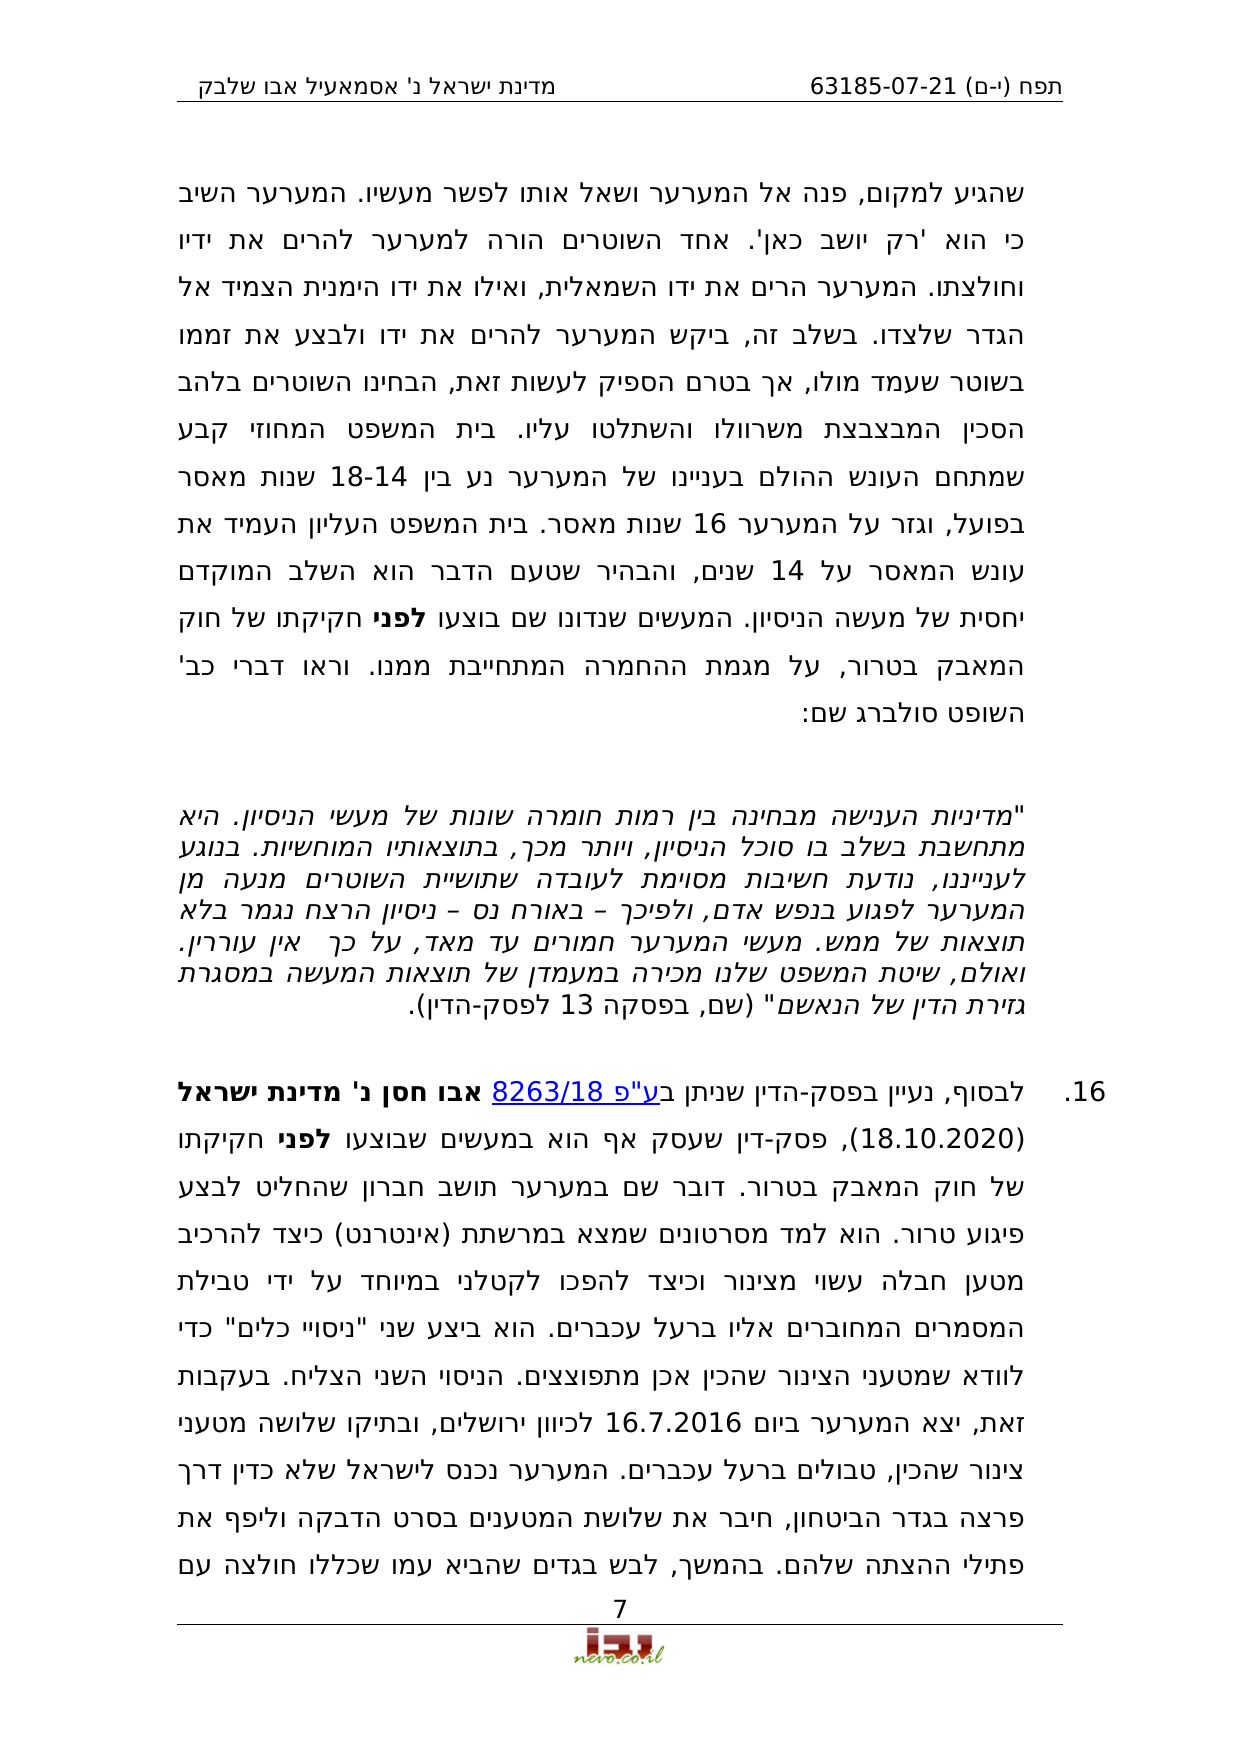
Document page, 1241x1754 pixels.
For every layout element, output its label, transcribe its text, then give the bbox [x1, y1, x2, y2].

list "מדיניות הענישה מבחינה בין רמות חומרה שונות של מעשי הניסיון. היא מתחשבת בשלב בו סוכל הניסיון, ויותר מכך, בתוצאותיו המוחשיות. בנוגע לענייננו, נודעת חשיבות מסוימת לעובדה שתושיית השוטרים מנעה מן המערער לפגוע בנפש אדם, ולפיכך – באורח נס – ניסיון הרצח נגמר בלא תוצאות של ממש. מעשי המערער חמורים עד מאד, על כך אין עוררין. ואולם, שיטת המשפט שלנו מכירה במעמדן של תוצאות המעשה במסגרת גזירת הדין של הנאשם" (שם, בפסקה 13 לפסק-הדין). [177, 800, 1026, 1021]
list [177, 177, 1063, 729]
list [177, 1076, 1063, 1581]
picture [574, 1627, 666, 1665]
